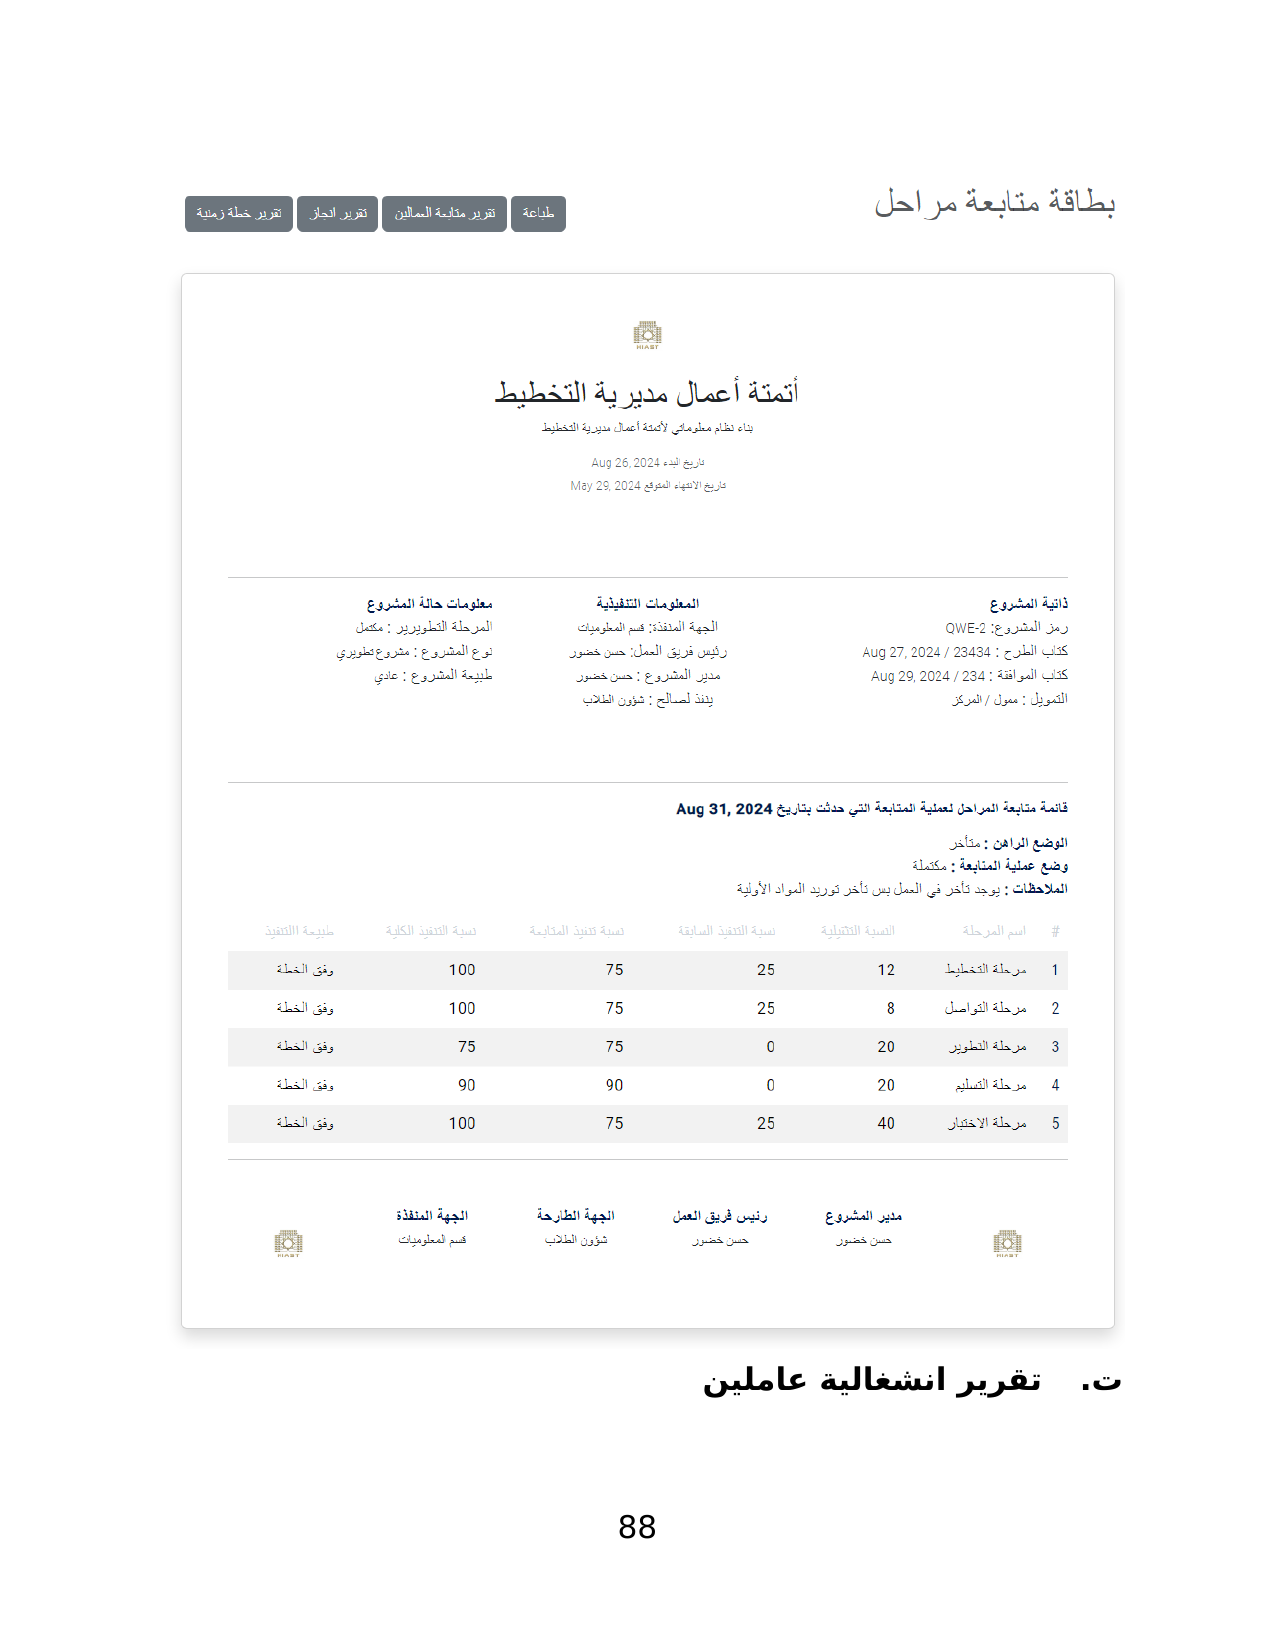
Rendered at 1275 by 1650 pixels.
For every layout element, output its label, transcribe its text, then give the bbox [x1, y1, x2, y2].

list تقرير انشغالية عاملين [150, 1361, 1080, 1397]
picture [163, 150, 1125, 1349]
